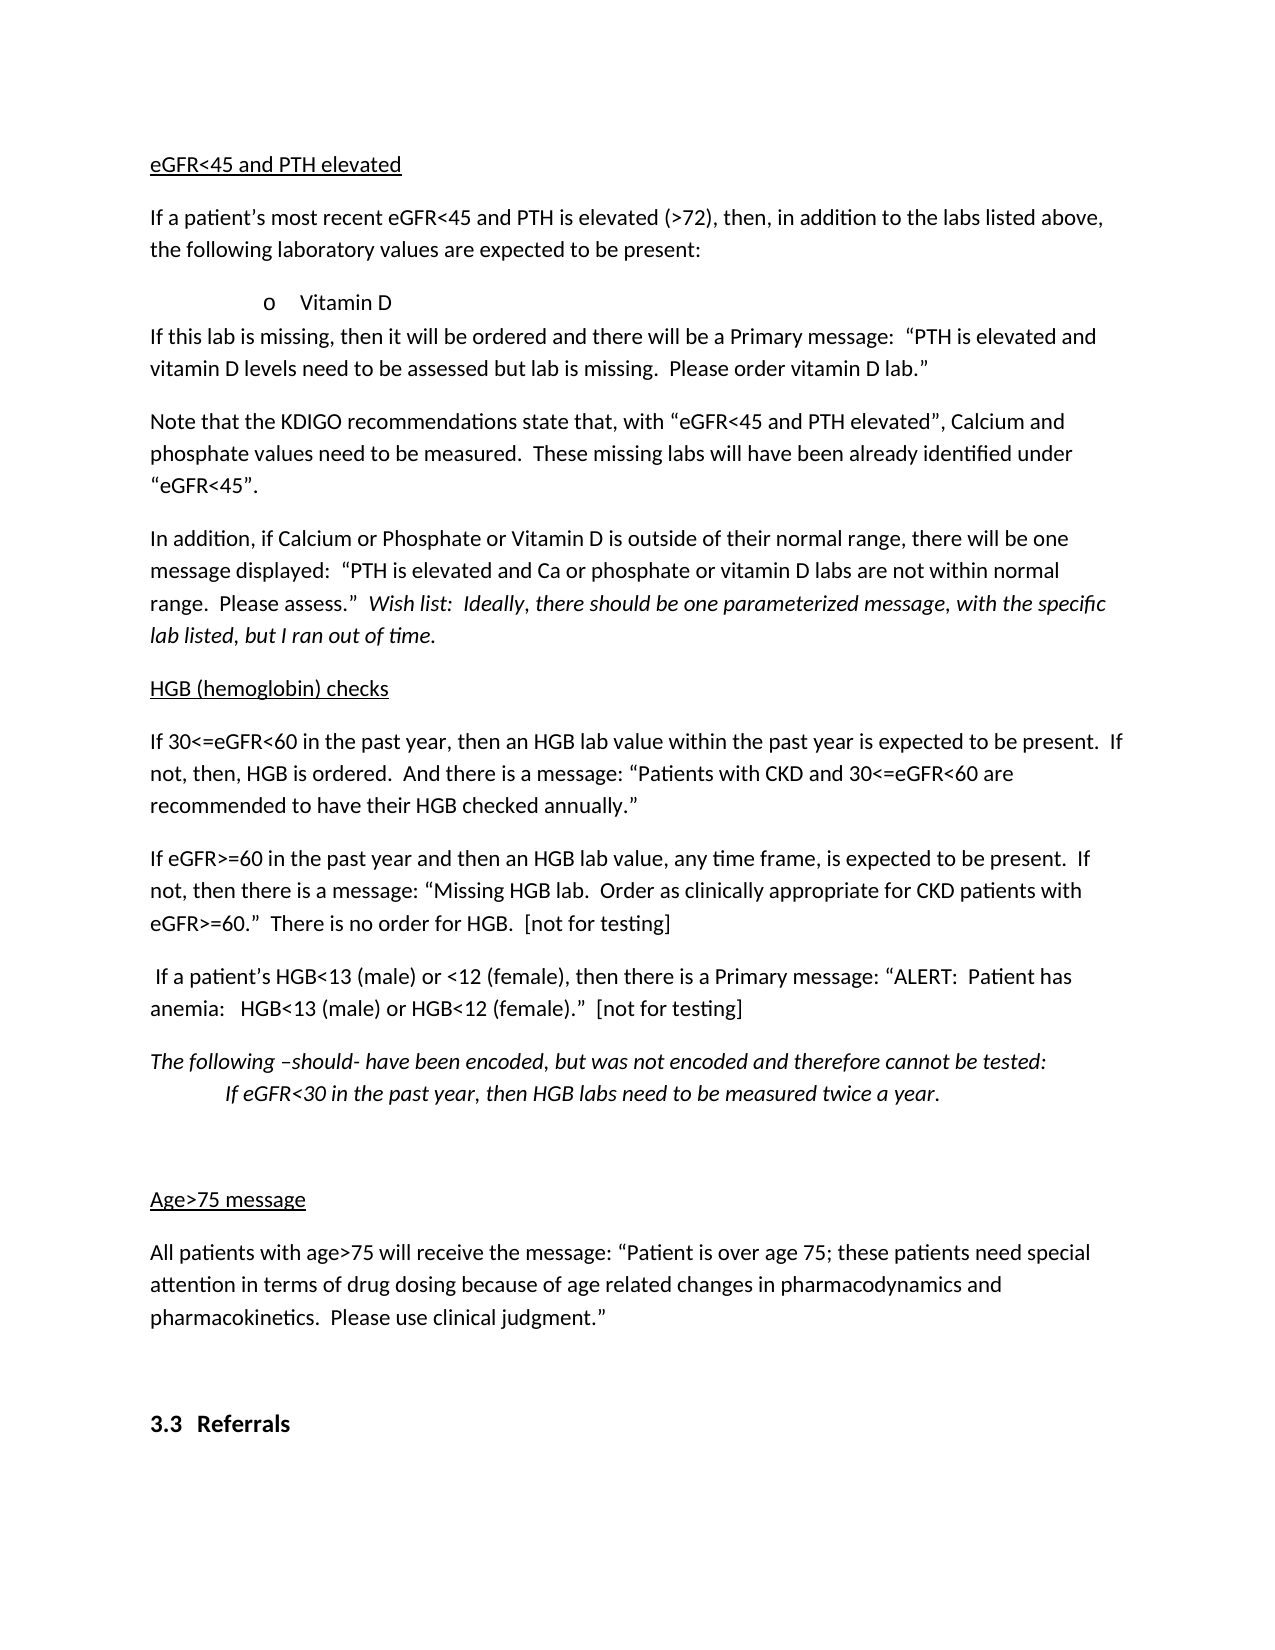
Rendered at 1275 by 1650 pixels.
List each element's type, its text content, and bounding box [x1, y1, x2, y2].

text If a patient’s HGB<13 (male) or <12 (female), then there is a Primary message: “ALERT: Patient has anemia: HGB<13 (male) or HGB<12 (female).” [not for testing] [150, 962, 1125, 1022]
text Age>75 message [150, 1185, 1125, 1213]
list Vitamin D [262, 288, 1125, 317]
text HGB (hemoglobin) checks [150, 674, 1125, 702]
text If eGFR<30 in the past year, then HGB labs need to be measured twice a year. [225, 1079, 1125, 1107]
text eGFR<45 and PTH elevated [150, 150, 1125, 178]
text If this lab is missing, then it will be ordered and there will be a Primary message: “PTH is elevated and vitamin D levels need to be assessed but lab is missing. Please order vitamin D lab.” [150, 322, 1125, 382]
text If eGFR>=60 in the past year and then an HGB lab value, any time frame, is expected to be present. If not, then there is a message: “Missing HGB lab. Order as clinically appropriate for CKD patients with eGFR>=60.” There is no order for HGB. [not for testing] [150, 844, 1125, 937]
text If 30<=eGFR<60 in the past year, then an HGB lab value within the past year is expected to be present. If not, then, HGB is ordered. And there is a message: “Patients with CKD and 30<=eGFR<60 are recommended to have their HGB checked annually.” [150, 727, 1125, 819]
text All patients with age>75 will receive the message: “Patient is over age 75; these patients need special attention in terms of drug dosing because of age related changes in pharmacodynamics and pharmacokinetics. Please use clinical judgment.” [150, 1238, 1125, 1331]
text In addition, if Calcium or Phosphate or Vitamin D is outside of their normal range, there will be one message displayed: “PTH is elevated and Ca or phosphate or vitamin D labs are not within normal range. Please assess.” Wish list: Ideally, there should be one parameterized message, with the specific lab listed, but I ran out of time. [150, 524, 1125, 649]
text The following –should- have been encoded, but was not encoded and therefore cannot be tested: [150, 1047, 1125, 1075]
text If a patient’s most recent eGFR<45 and PTH is elevated (>72), then, in addition to the labs listed above, the following laboratory values are expected to be present: [150, 203, 1125, 263]
list Referrals [150, 1409, 1125, 1439]
text Note that the KDIGO recommendations state that, with “eGFR<45 and PTH elevated”, Calcium and phosphate values need to be measured. These missing labs will have been already identified under “eGFR<45”. [150, 407, 1125, 499]
